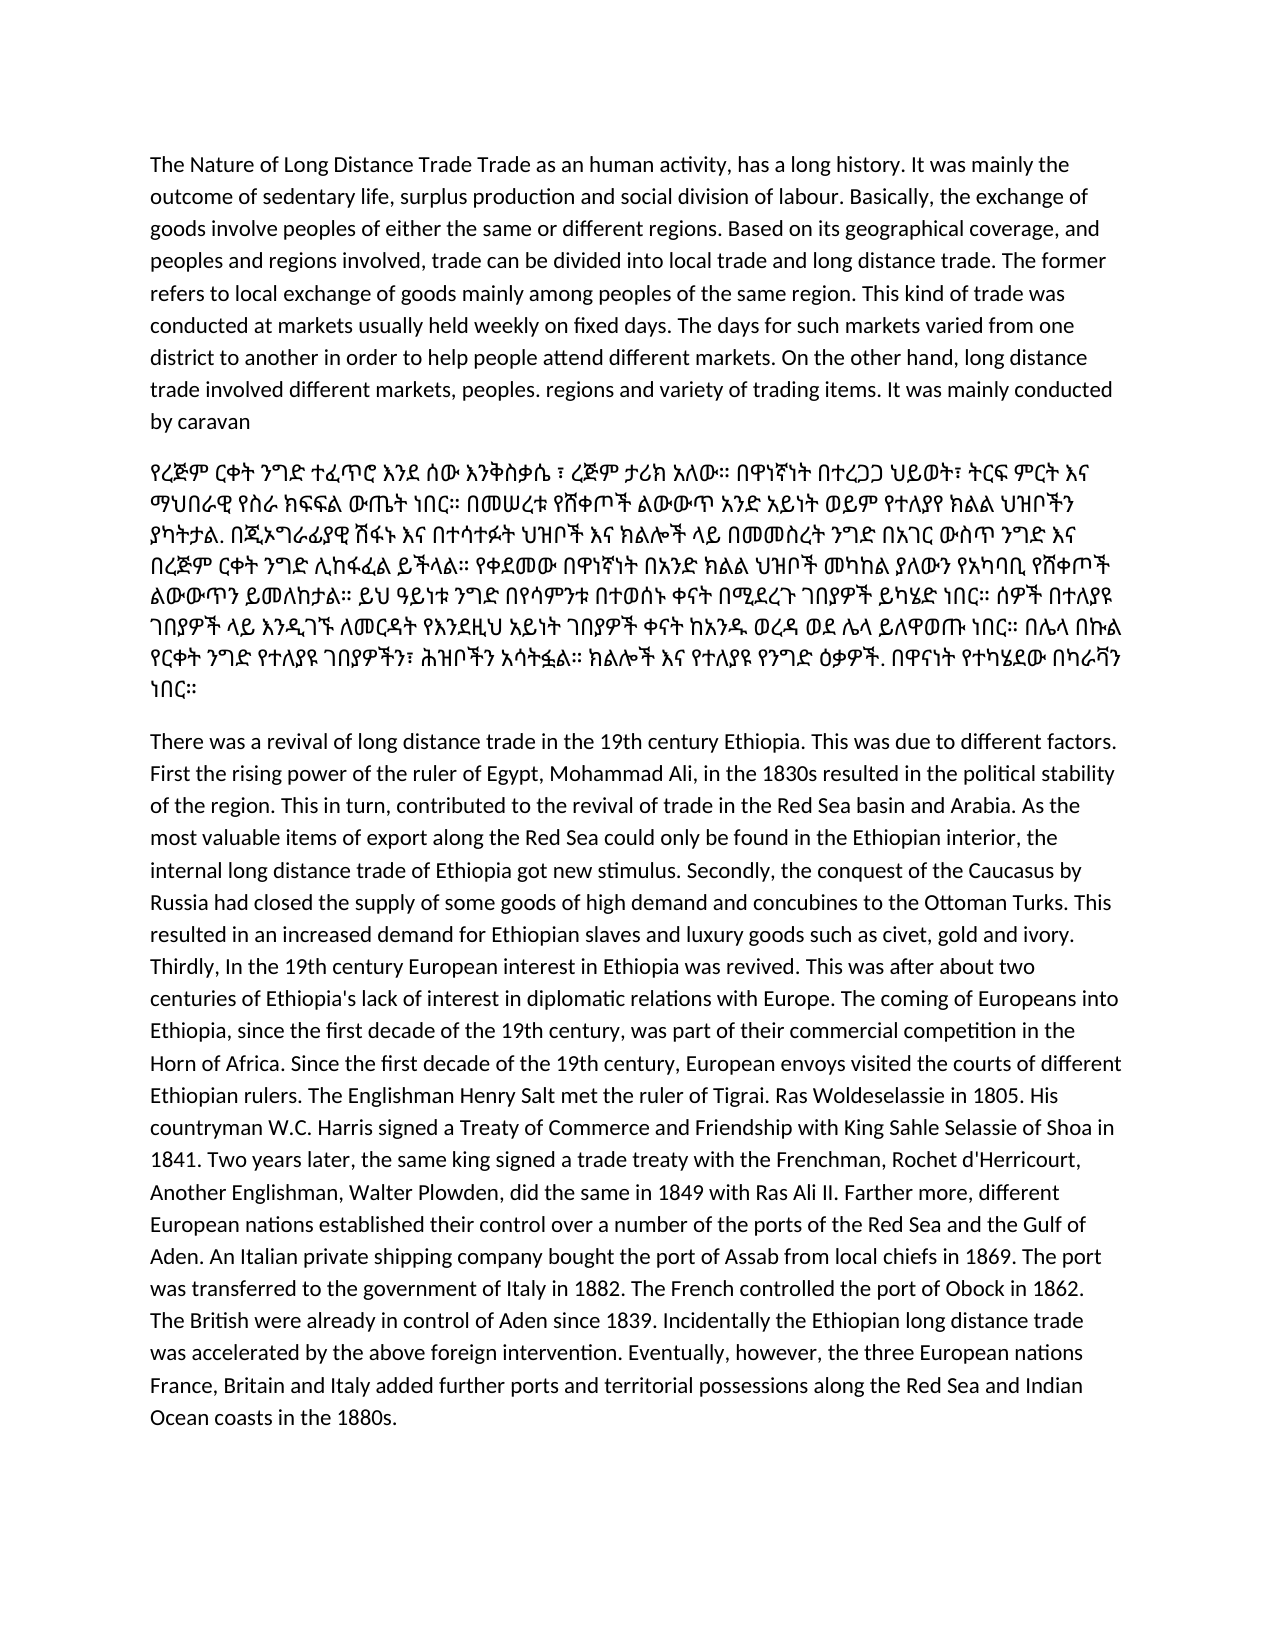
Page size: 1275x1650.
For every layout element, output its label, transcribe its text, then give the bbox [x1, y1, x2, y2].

text የረጅም ርቀት ንግድ ተፈጥሮ እንደ ሰው እንቅስቃሴ ፣ ረጅም ታሪክ አለው። በዋነኛነት በተረጋጋ ህይወት፣ ትርፍ ምርት እና ማህበራዊ የስራ ክፍፍል ውጤት ነበር። በመሠረቱ የሸቀጦች ልውውጥ አንድ አይነት ወይም የተለያየ ክልል ህዝቦችን ያካትታል. በጂኦግራፊያዊ ሽፋኑ እና በተሳተፉት ህዝቦች እና ክልሎች ላይ በመመስረት ንግድ በአገር ውስጥ ንግድ እና በረጅም ርቀት ንግድ ሊከፋፈል ይችላል። የቀደመው በዋነኛነት በአንድ ክልል ህዝቦች መካከል ያለውን የአካባቢ የሸቀጦች ልውውጥን ይመለከታል። ይህ ዓይነቱ ንግድ በየሳምንቱ በተወሰኑ ቀናት በሚደረጉ ገበያዎች ይካሄድ ነበር። ሰዎች በተለያዩ ገበያዎች ላይ እንዲገኙ ለመርዳት የእንደዚህ አይነት ገበያዎች ቀናት ከአንዱ ወረዳ ወደ ሌላ ይለዋወጡ ነበር። በሌላ በኩል የርቀት ንግድ የተለያዩ ገበያዎችን፣ ሕዝቦችን አሳትፏል። ክልሎች እና የተለያዩ የንግድ ዕቃዎች. በዋናነት የተካሄደው በካራቫን ነበር። [150, 461, 1125, 702]
text The Nature of Long Distance Trade Trade as an human activity, has a long history. It was mainly the outcome of sedentary life, surplus production and social division of labour. Basically, the exchange of goods involve peoples of either the same or different regions. Based on its geographical coverage, and peoples and regions involved, trade can be divided into local trade and long distance trade. The former refers to local exchange of goods mainly among peoples of the same region. This kind of trade was conducted at markets usually held weekly on fixed days. The days for such markets varied from one district to another in order to help people attend different markets. On the other hand, long distance trade involved different markets, peoples. regions and variety of trading items. It was mainly conducted by caravan [150, 150, 1125, 436]
text There was a revival of long distance trade in the 19th century Ethiopia. This was due to different factors. First the rising power of the ruler of Egypt, Mohammad Ali, in the 1830s resulted in the political stability of the region. This in turn, contributed to the revival of trade in the Red Sea basin and Arabia. As the most valuable items of export along the Red Sea could only be found in the Ethiopian interior, the internal long distance trade of Ethiopia got new stimulus. Secondly, the conquest of the Caucasus by Russia had closed the supply of some goods of high demand and concubines to the Ottoman Turks. This resulted in an increased demand for Ethiopian slaves and luxury goods such as civet, gold and ivory. Thirdly, In the 19th century European interest in Ethiopia was revived. This was after about two centuries of Ethiopia's lack of interest in diplomatic relations with Europe. The coming of Europeans into Ethiopia, since the first decade of the 19th century, was part of their commercial competition in the Horn of Africa. Since the first decade of the 19th century, European envoys visited the courts of different Ethiopian rulers. The Englishman Henry Salt met the ruler of Tigrai. Ras Woldeselassie in 1805. His countryman W.C. Harris signed a Treaty of Commerce and Friendship with King Sahle Selassie of Shoa in 1841. Two years later, the same king signed a trade treaty with the Frenchman, Rochet d'Herricourt, Another Englishman, Walter Plowden, did the same in 1849 with Ras Ali II. Farther more, different European nations established their control over a number of the ports of the Red Sea and the Gulf of Aden. An Italian private shipping company bought the port of Assab from local chiefs in 1869. The port was transferred to the government of Italy in 1882. The French controlled the port of Obock in 1862. The British were already in control of Aden since 1839. Incidentally the Ethiopian long distance trade was accelerated by the above foreign intervention. Eventually, however, the three European nations France, Britain and Italy added further ports and territorial possessions along the Red Sea and Indian Ocean coasts in the 1880s. [150, 727, 1125, 1431]
